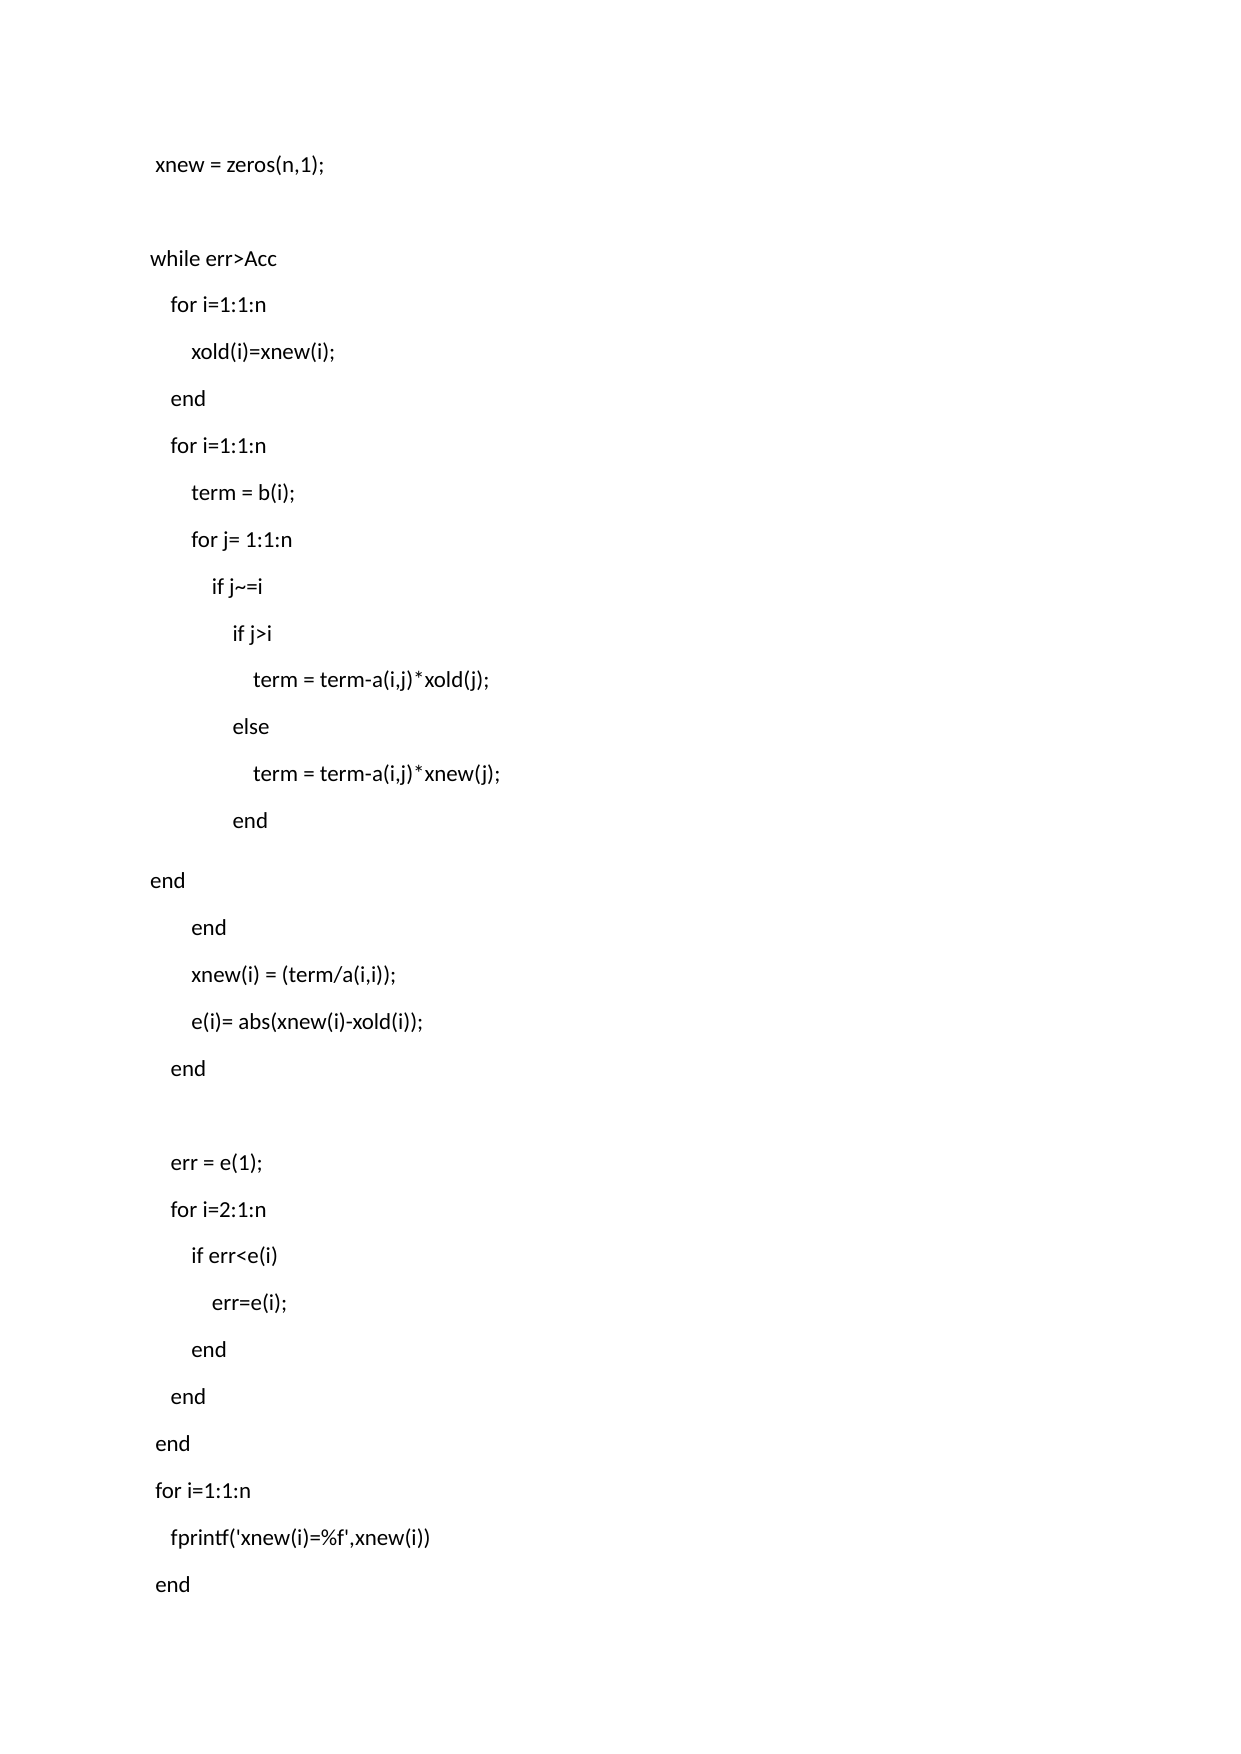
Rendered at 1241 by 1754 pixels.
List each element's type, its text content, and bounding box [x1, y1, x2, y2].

text term = b(i); [150, 478, 1090, 506]
text end [150, 1054, 1090, 1082]
text for i=1:1:n [150, 291, 1090, 319]
text term = term-a(i,j)*xold(j); [150, 666, 1090, 694]
text end [150, 1429, 1090, 1457]
text for i=2:1:n [150, 1195, 1090, 1223]
text for i=1:1:n [150, 431, 1090, 459]
text term = term-a(i,j)*xnew(j); [150, 759, 1090, 787]
text for i=1:1:n [150, 1476, 1090, 1504]
text err = e(1); [150, 1148, 1090, 1176]
text else [150, 712, 1090, 741]
text fprintf('xnew(i)=%f',xnew(i)) [150, 1523, 1090, 1551]
text end [150, 913, 1090, 942]
text e(i)= abs(xnew(i)-xold(i)); [150, 1007, 1090, 1035]
text if j~=i [150, 572, 1090, 600]
text end [150, 1570, 1090, 1598]
text end [150, 1335, 1090, 1363]
text end end [150, 806, 1090, 895]
text for j= 1:1:n [150, 525, 1090, 553]
text if err<e(i) [150, 1242, 1090, 1270]
text end [150, 1382, 1090, 1410]
text err=e(i); [150, 1288, 1090, 1317]
text if j>i [150, 619, 1090, 647]
text while err>Acc [150, 244, 1090, 272]
text end [150, 384, 1090, 412]
text xnew = zeros(n,1); [150, 150, 1090, 178]
text xnew(i) = (term/a(i,i)); [150, 960, 1090, 988]
text xold(i)=xnew(i); [150, 337, 1090, 366]
